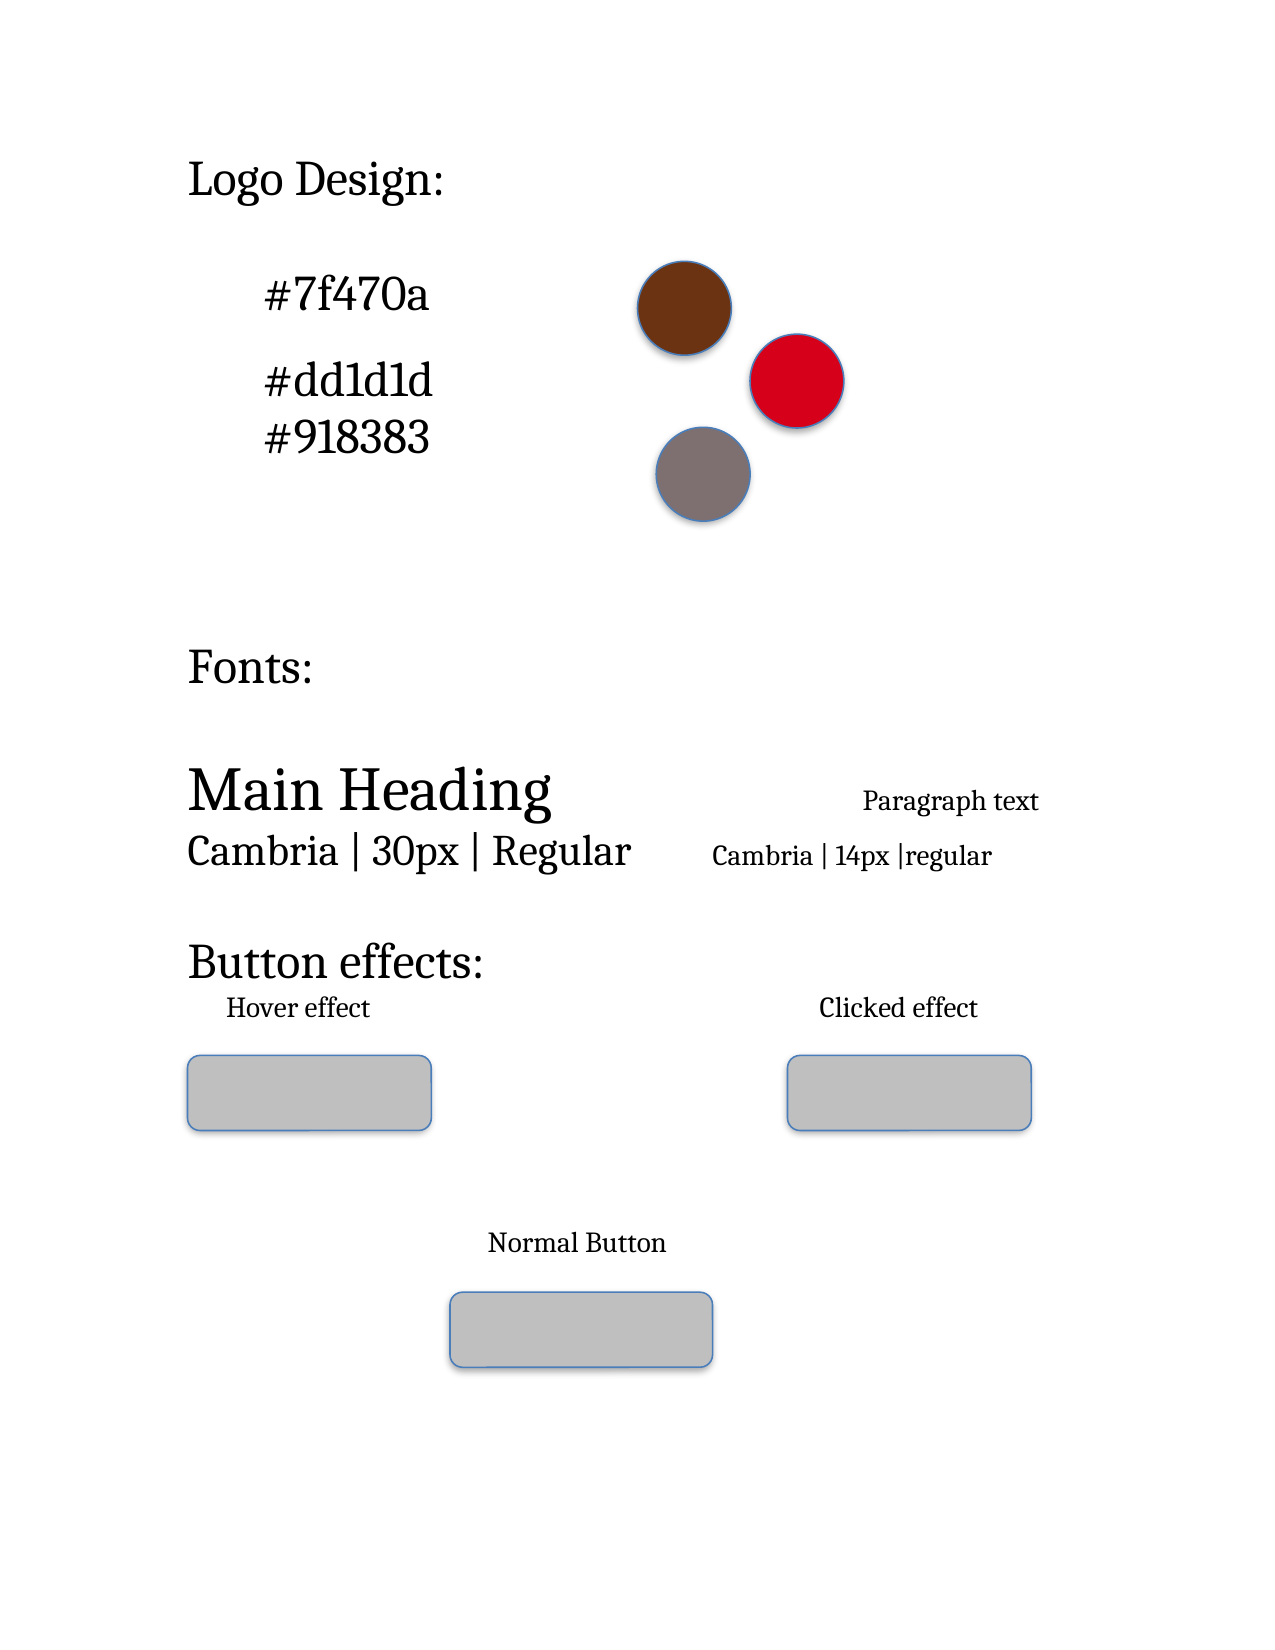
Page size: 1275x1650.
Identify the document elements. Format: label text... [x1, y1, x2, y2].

text Main Heading Paragraph text [187, 754, 1087, 826]
text Normal Button [262, 1226, 1087, 1259]
text #7f470a [708, 265, 1087, 322]
text Button effects: [187, 933, 1087, 991]
text #dd1d1d [836, 351, 1087, 409]
text #918383 [262, 409, 1087, 466]
text Logo Design: [187, 150, 1087, 207]
text #dd1d1d [262, 351, 756, 409]
text Hover effect Clicked effect [187, 991, 1087, 1024]
text Cambria | 30px | Regular Cambria | 14px |regular [187, 826, 1087, 876]
text Fonts: [187, 639, 1087, 696]
text #7f470a [262, 265, 659, 322]
